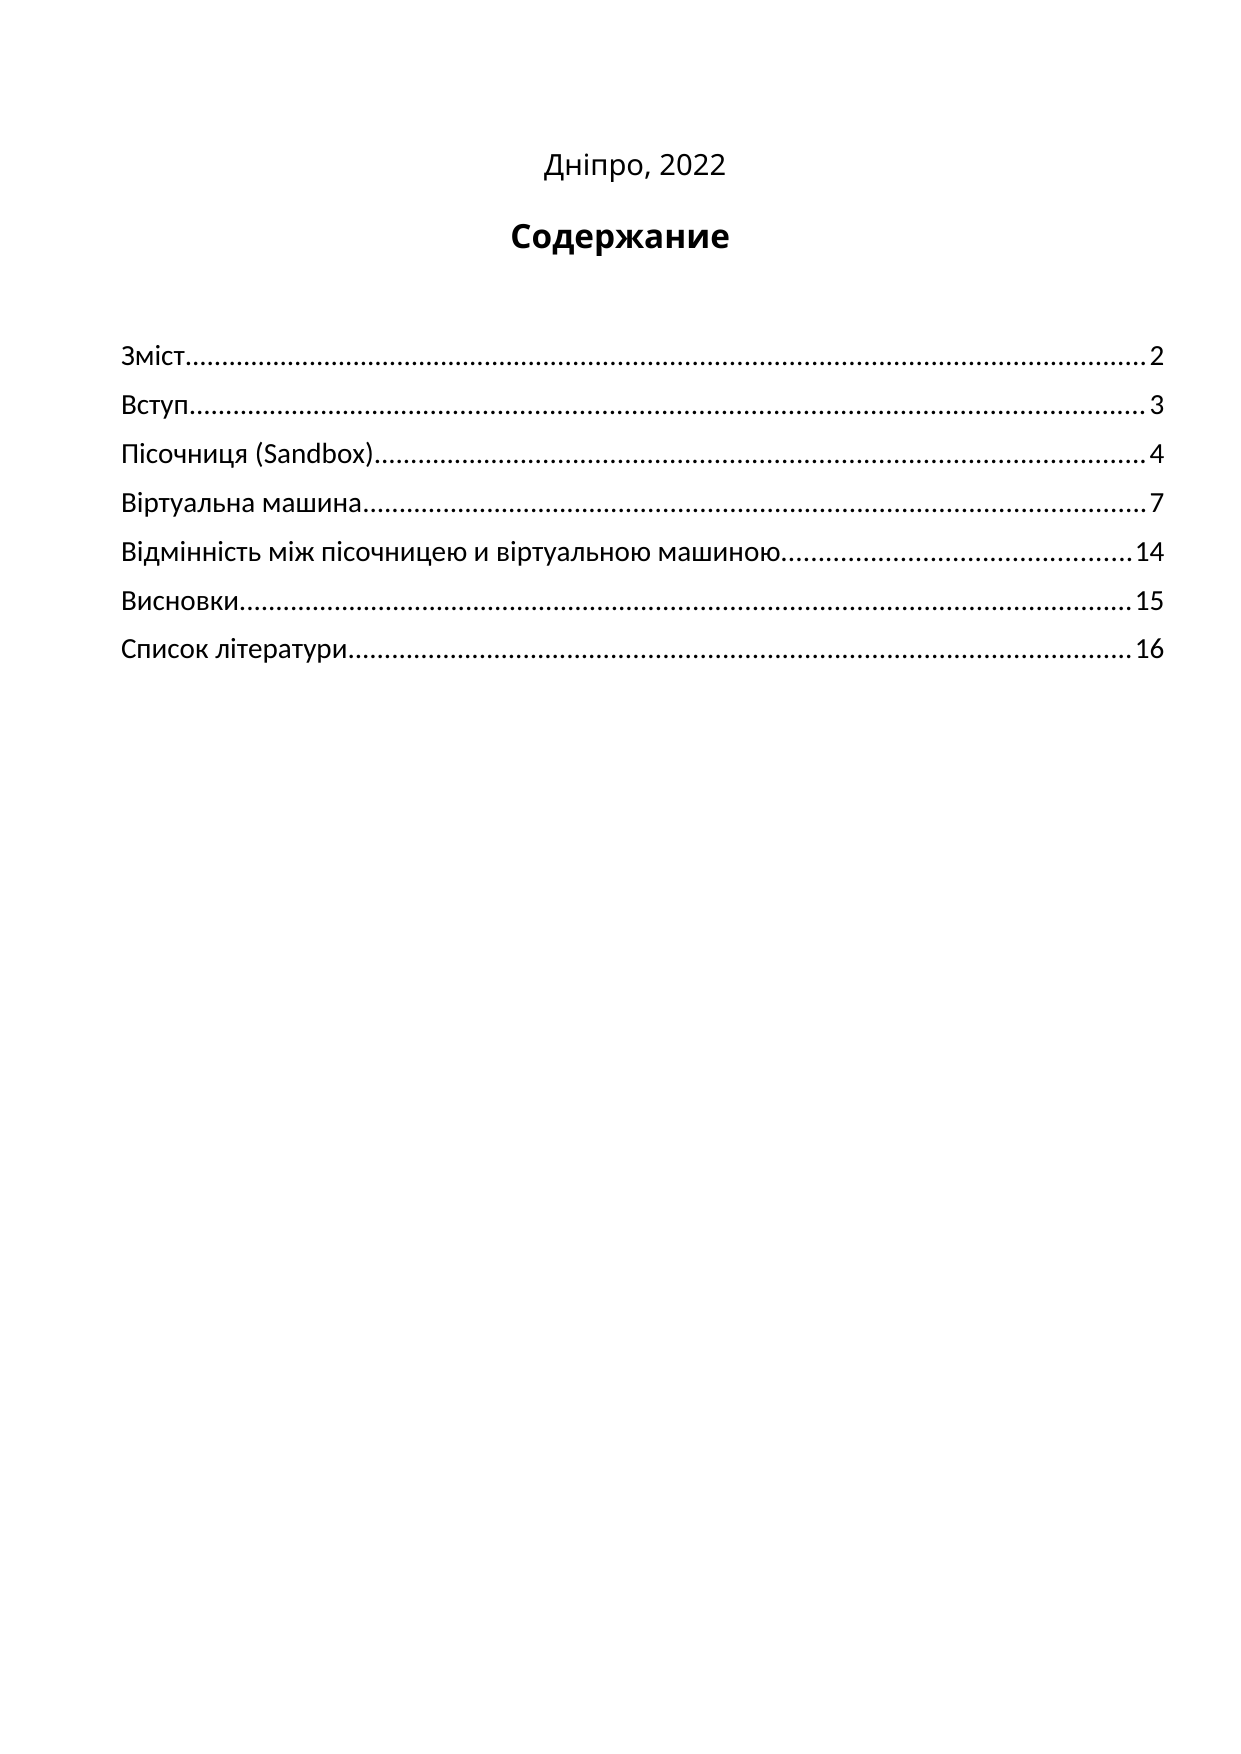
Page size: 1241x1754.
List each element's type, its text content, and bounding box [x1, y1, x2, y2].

text Дніпро, 2022 [75, 144, 1165, 183]
subtitle Содержание [75, 213, 1165, 258]
